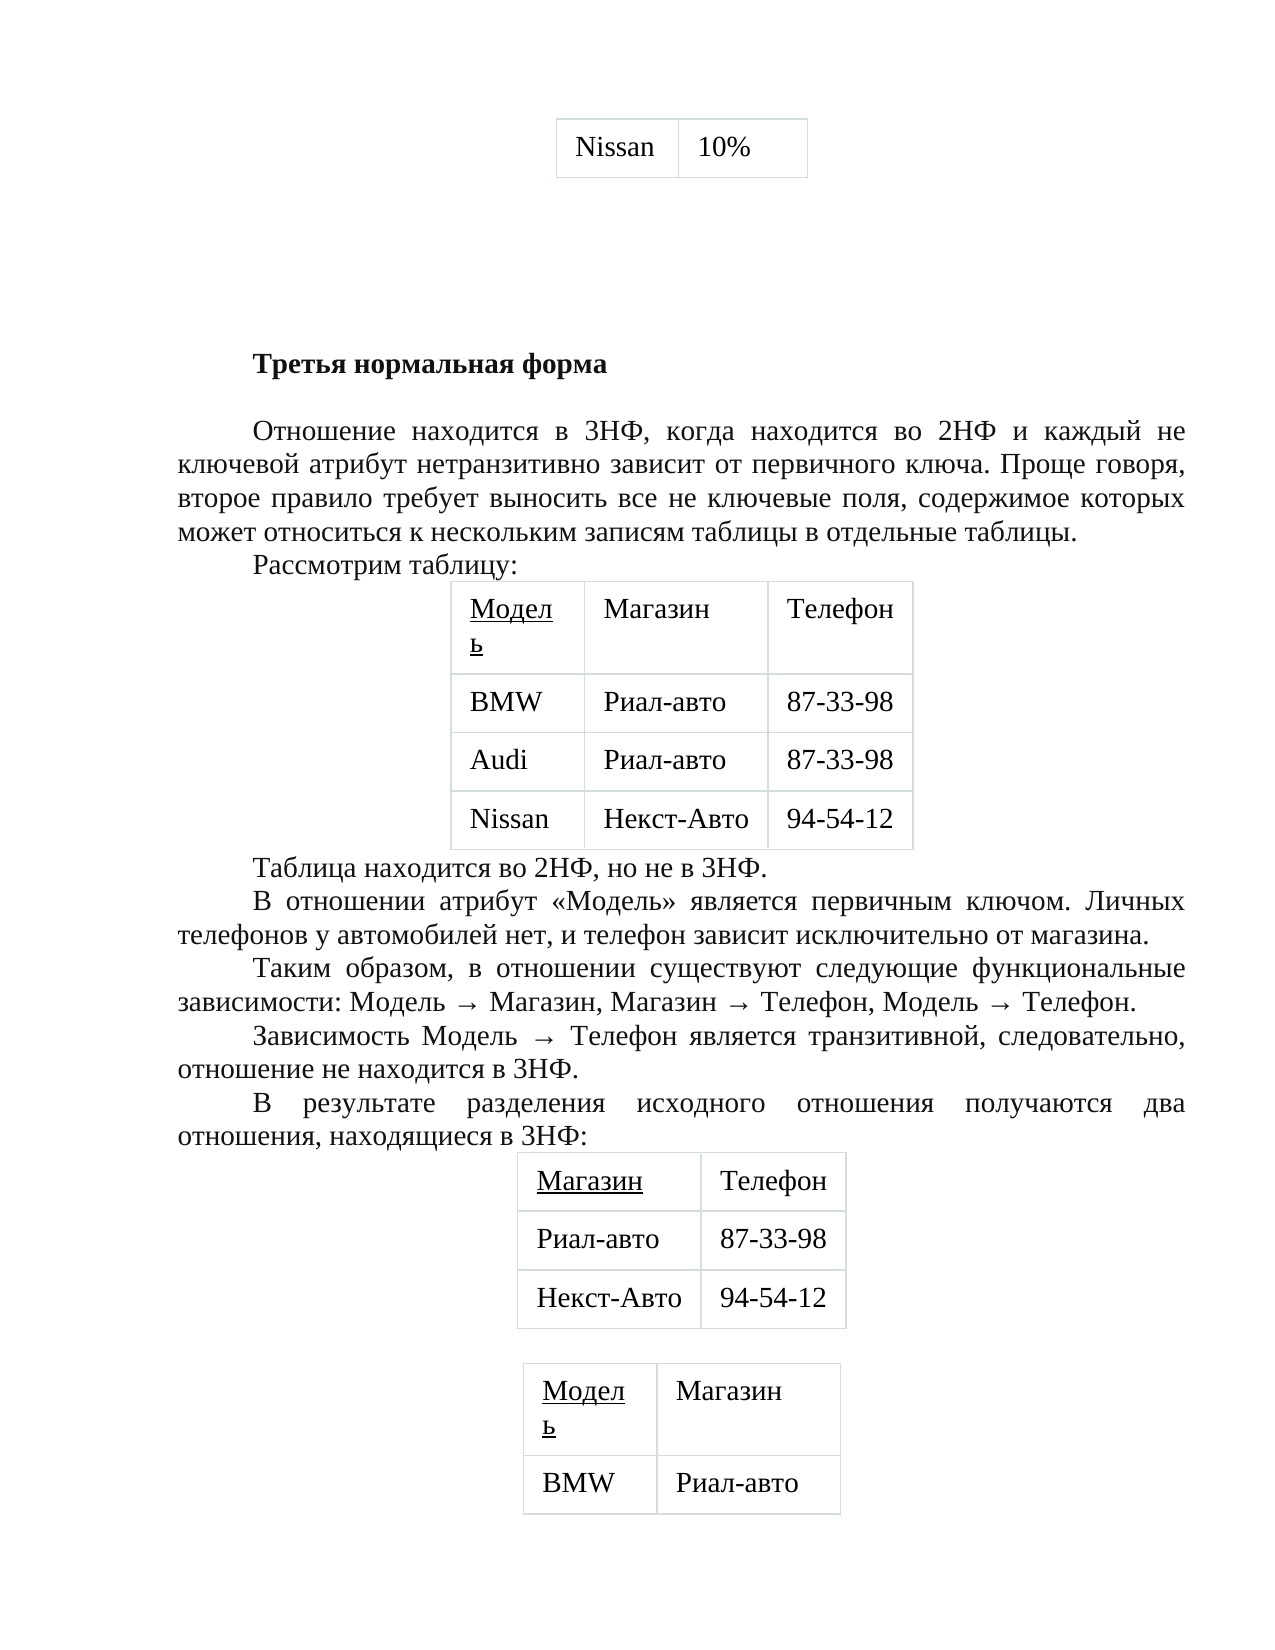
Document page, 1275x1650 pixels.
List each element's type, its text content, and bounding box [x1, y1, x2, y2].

text Третья нормальная форма [177, 346, 1186, 379]
table_cell 87-33-98 [769, 733, 912, 790]
table_cell Nissan [557, 120, 678, 177]
table_header Модель [452, 582, 584, 673]
table_cell 94-54-12 [702, 1271, 845, 1327]
table_cell Некст-Авто [518, 1271, 700, 1327]
table_cell Риал-авто [585, 675, 767, 731]
table_cell Audi [452, 733, 584, 790]
table_cell BMW [452, 675, 584, 731]
table_header Магазин [585, 582, 767, 673]
table_cell Nissan [452, 792, 584, 848]
text Рассмотрим таблицу: [177, 547, 1186, 581]
table_cell Некст-Авто [585, 792, 767, 848]
table_header Магазин [518, 1153, 701, 1210]
text В отношении атрибут «Модель» является первичным ключом. Личных телефонов у автомобилей нет, и телефон зависит исключительно от магазина. [177, 883, 1186, 951]
table_header Телефон [769, 582, 912, 673]
table_cell Риал-авто [585, 733, 767, 790]
table_cell Риал-авто [658, 1456, 840, 1513]
table_header Телефон [702, 1153, 845, 1210]
table_header Магазин [658, 1364, 840, 1455]
text Отношение находится в 3НФ, когда находится во 2НФ и каждый не ключевой атрибут нетранзитивно зависит от первичного ключа. Проще говоря, второе правило требует выносить все не ключевые поля, содержимое которых может относиться к нескольким записям таблицы в отдельные таблицы. [177, 413, 1186, 547]
table_cell 94-54-12 [769, 792, 912, 848]
text Таблица находится во 2НФ, но не в 3НФ. [177, 850, 1186, 883]
table_cell BMW [524, 1456, 656, 1513]
text Зависимость Модель → Телефон является транзитивной, следовательно, отношение не находится в 3НФ. [177, 1018, 1186, 1085]
table_cell 10% [679, 120, 807, 177]
table_cell 87-33-98 [702, 1212, 845, 1269]
text Таким образом, в отношении существуют следующие функциональные зависимости: Модель → Магазин, Магазин → Телефон, Модель → Телефон. [177, 951, 1186, 1018]
table_header Модель [524, 1364, 656, 1455]
table_cell Риал-авто [518, 1212, 700, 1269]
table_cell 87-33-98 [769, 675, 912, 731]
text В результате разделения исходного отношения получаются два отношения, находящиеся в 3НФ: [177, 1085, 1186, 1152]
